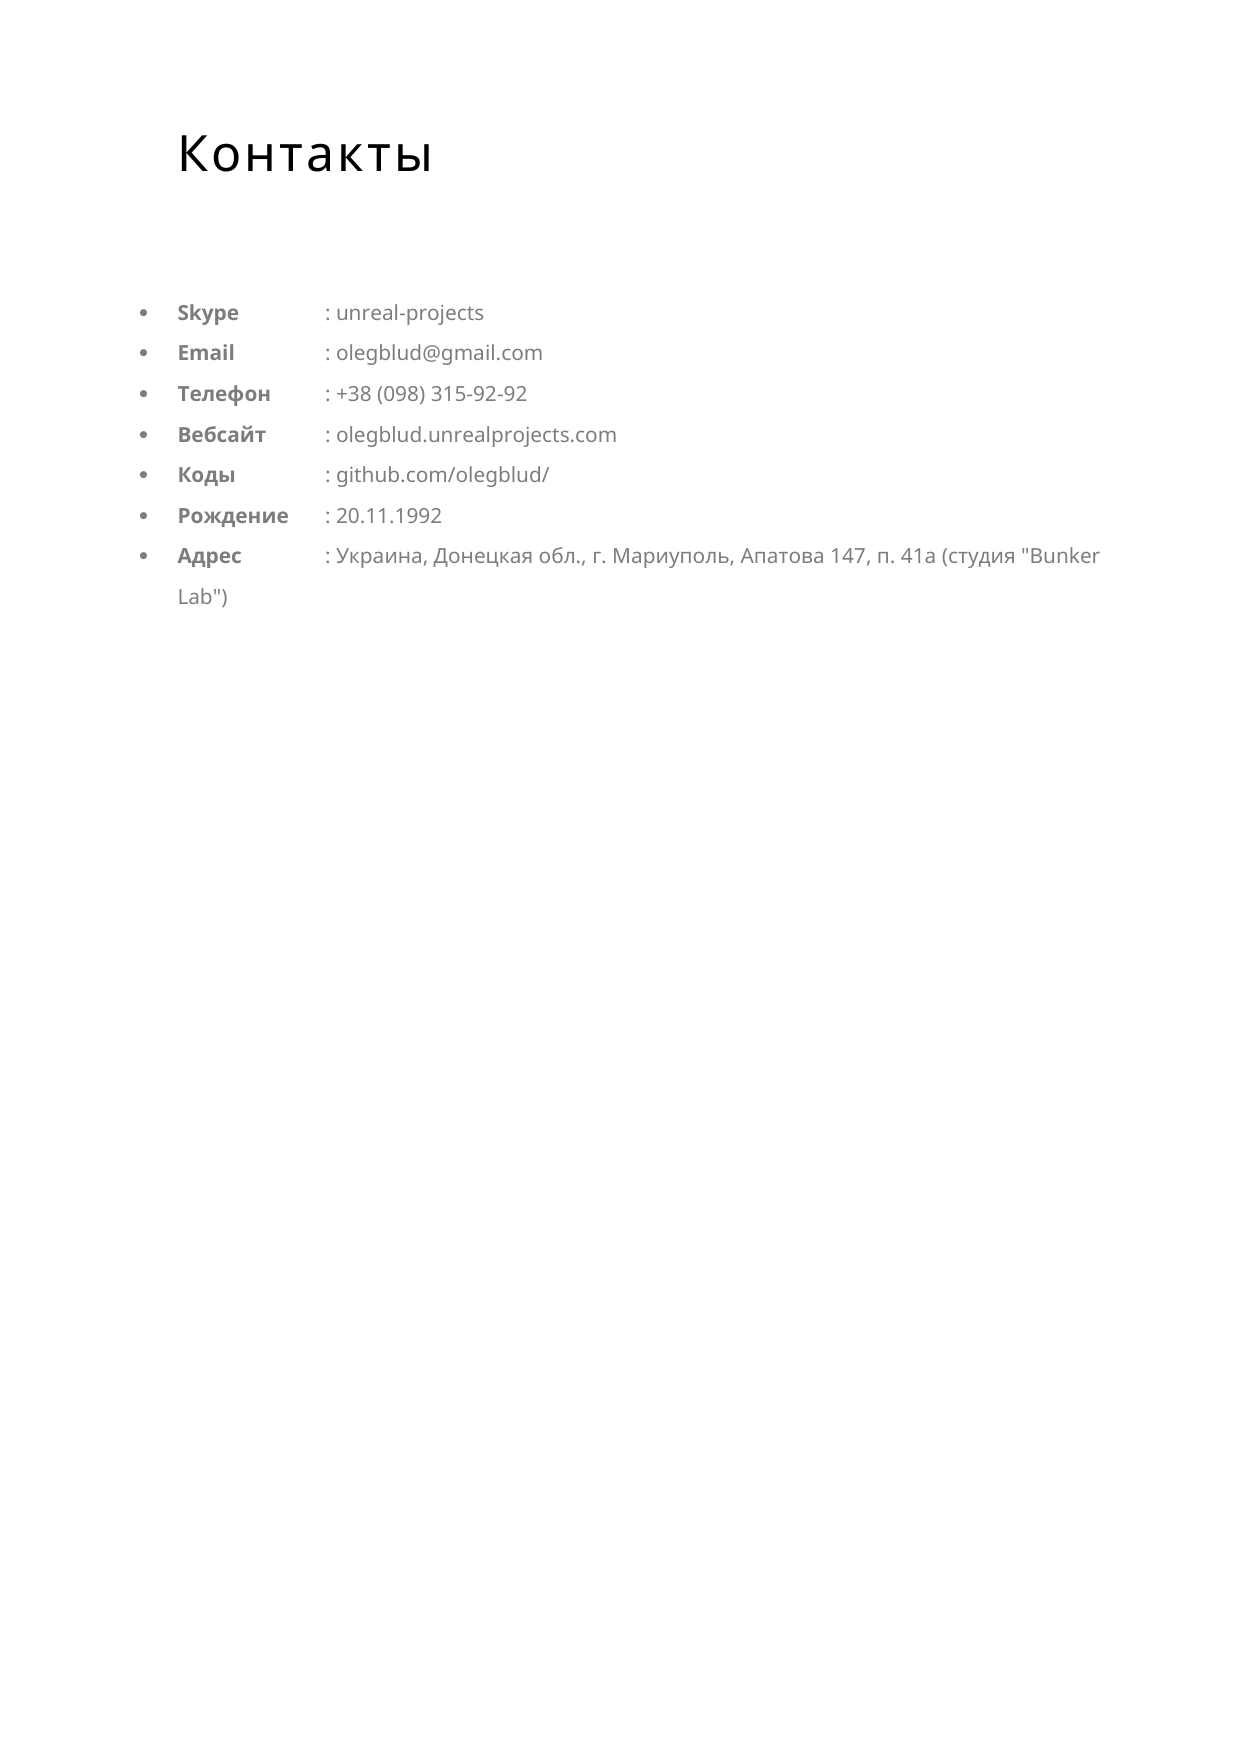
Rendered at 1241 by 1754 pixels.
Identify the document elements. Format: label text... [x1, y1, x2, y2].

list Email : olegblud@gmail.com [140, 326, 1152, 367]
list Вебсайт : olegblud.unrealprojects.com [140, 407, 1152, 448]
list Телефон : +38 (098) 315-92-92 [140, 367, 1152, 407]
list Skype : unreal-projects [140, 286, 1152, 326]
list Рождение : 20.11.1992 [140, 489, 1152, 529]
list Коды : github.com/olegblud/ [140, 448, 1152, 489]
text Контакты [177, 118, 1152, 186]
list Адрес : Украина, Донецкая обл., г. Мариуполь, Апатова 147, п. 41а (студия "Bunker Lab") [140, 529, 1152, 611]
